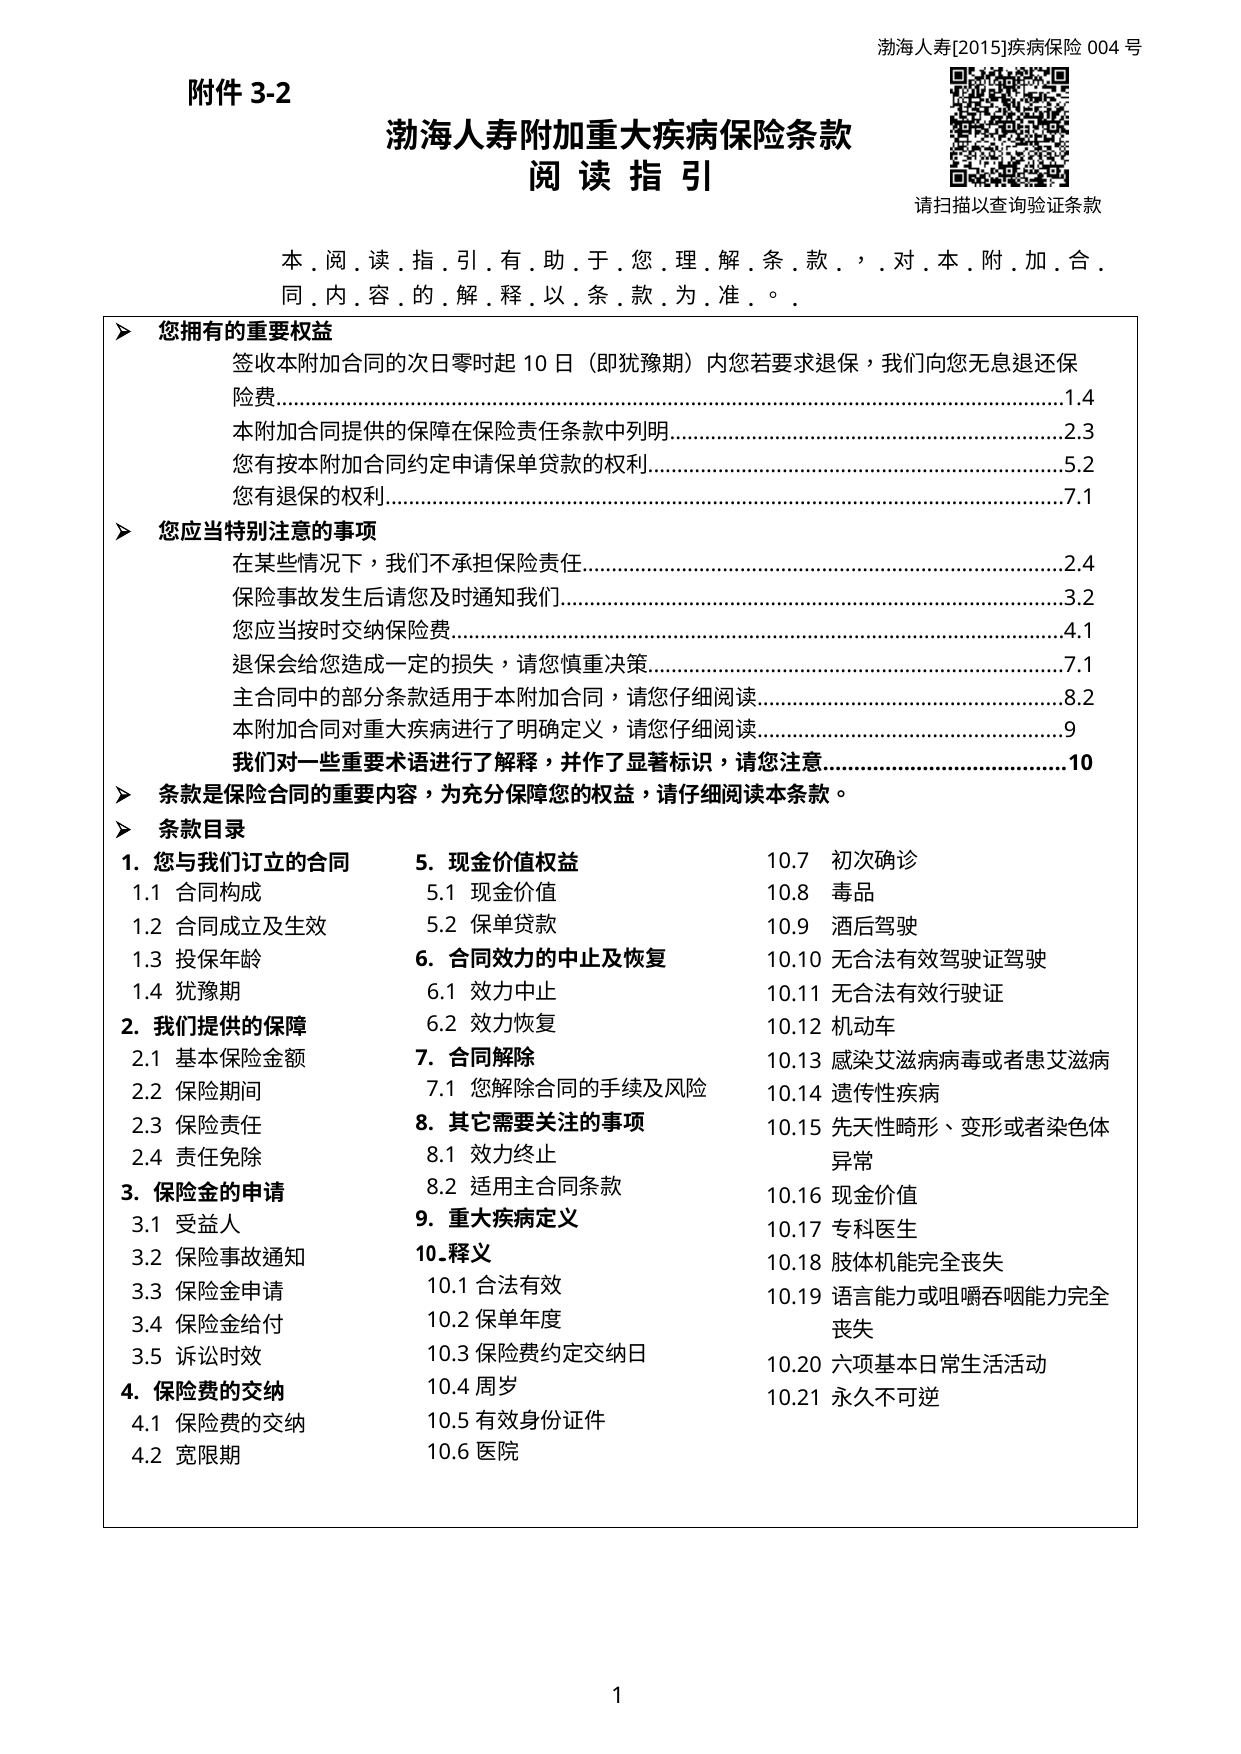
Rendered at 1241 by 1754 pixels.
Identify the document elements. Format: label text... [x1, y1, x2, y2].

list 条款是保险合同的重要内容，为充分保障您的权益，请仔细阅读本条款。 [114, 777, 1153, 809]
text 退保会给您造成一定的损失，请您慎重决策 7.1 [232, 649, 1153, 679]
list 您应当特别注意的事项 [114, 510, 1153, 547]
text 保险事故发生后请您及时通知我们 3.2 [232, 582, 1153, 612]
list 您拥有的重要权益 [114, 310, 1153, 347]
text 签收本附加合同的次日零时起 10 日（即犹豫期）内您若要求退保，我们向您无息退还保险费 1.4 [232, 348, 1097, 411]
text 您有按本附加合同约定申请保单贷款的权利 5.2 [232, 449, 1153, 479]
table_header 现金价值权益 现金价值 保单贷款 合同效力的中止及恢复 效力中止 效力恢复 合同解除 您解除合同的手续及风险 其它需要关注的事项 效力终止 适用主合同条款 重大疾病定义 10.释义 合法有效 保单年度 保险费约定交纳日 周岁 有效身份证件 医院 [383, 851, 738, 1468]
text 附件 3-2 [187, 72, 298, 112]
text 渤海人寿[2015]疾病保险 004 号 [872, 34, 1148, 59]
text 本附加合同提供的保障在保险责任条款中列明 2.3 [232, 416, 1153, 446]
text 您有退保的权利 7.1 [232, 483, 1153, 510]
subtitle 渤海人寿附加重大疾病保险条款阅 读 指 引 [386, 114, 854, 198]
text 本．阅．读．指．引．有．助．于．您．理．解．条．款．，．对．本．附．加．合．同．内．容．的．解．释．以．条．款．为．准．。． [281, 240, 1153, 310]
text 我们对一些重要术语进行了解释，并作了显著标识，请您注意 10 [232, 743, 1153, 777]
table_header 初次确诊 毒品 酒后驾驶 无合法有效驾驶证驾驶 无合法有效行驶证 机动车 感染艾滋病病毒或者患艾滋病 遗传性疾病 先天性畸形、变形或者染色体异常 现金价值 专科医生 肢体机能完全丧失 语言能力或咀嚼吞咽能力完全丧失 六项基本日常生活活动 永久不可逆 [739, 851, 1137, 1468]
list 条款目录 [114, 809, 1153, 844]
table_header 您与我们订立的合同 合同构成 合同成立及生效 投保年龄 犹豫期 我们提供的保障 基本保险金额 保险期间 保险责任 责任免除 保险金的申请 受益人 保险事故通知 保险金申请 保险金给付 诉讼时效 保险费的交纳 保险费的交纳 宽限期 [100, 851, 383, 1468]
text 本附加合同对重大疾病进行了明确定义，请您仔细阅读 9 [232, 716, 1153, 743]
text 您应当按时交纳保险费 4.1 [232, 615, 1153, 645]
text 在某些情况下，我们不承担保险责任 2.4 [232, 548, 1153, 578]
picture [950, 67, 1069, 187]
text 主合同中的部分条款适用于本附加合同，请您仔细阅读 8.2 [232, 682, 1153, 712]
text 请扫描以查询验证条款 [868, 192, 1148, 218]
